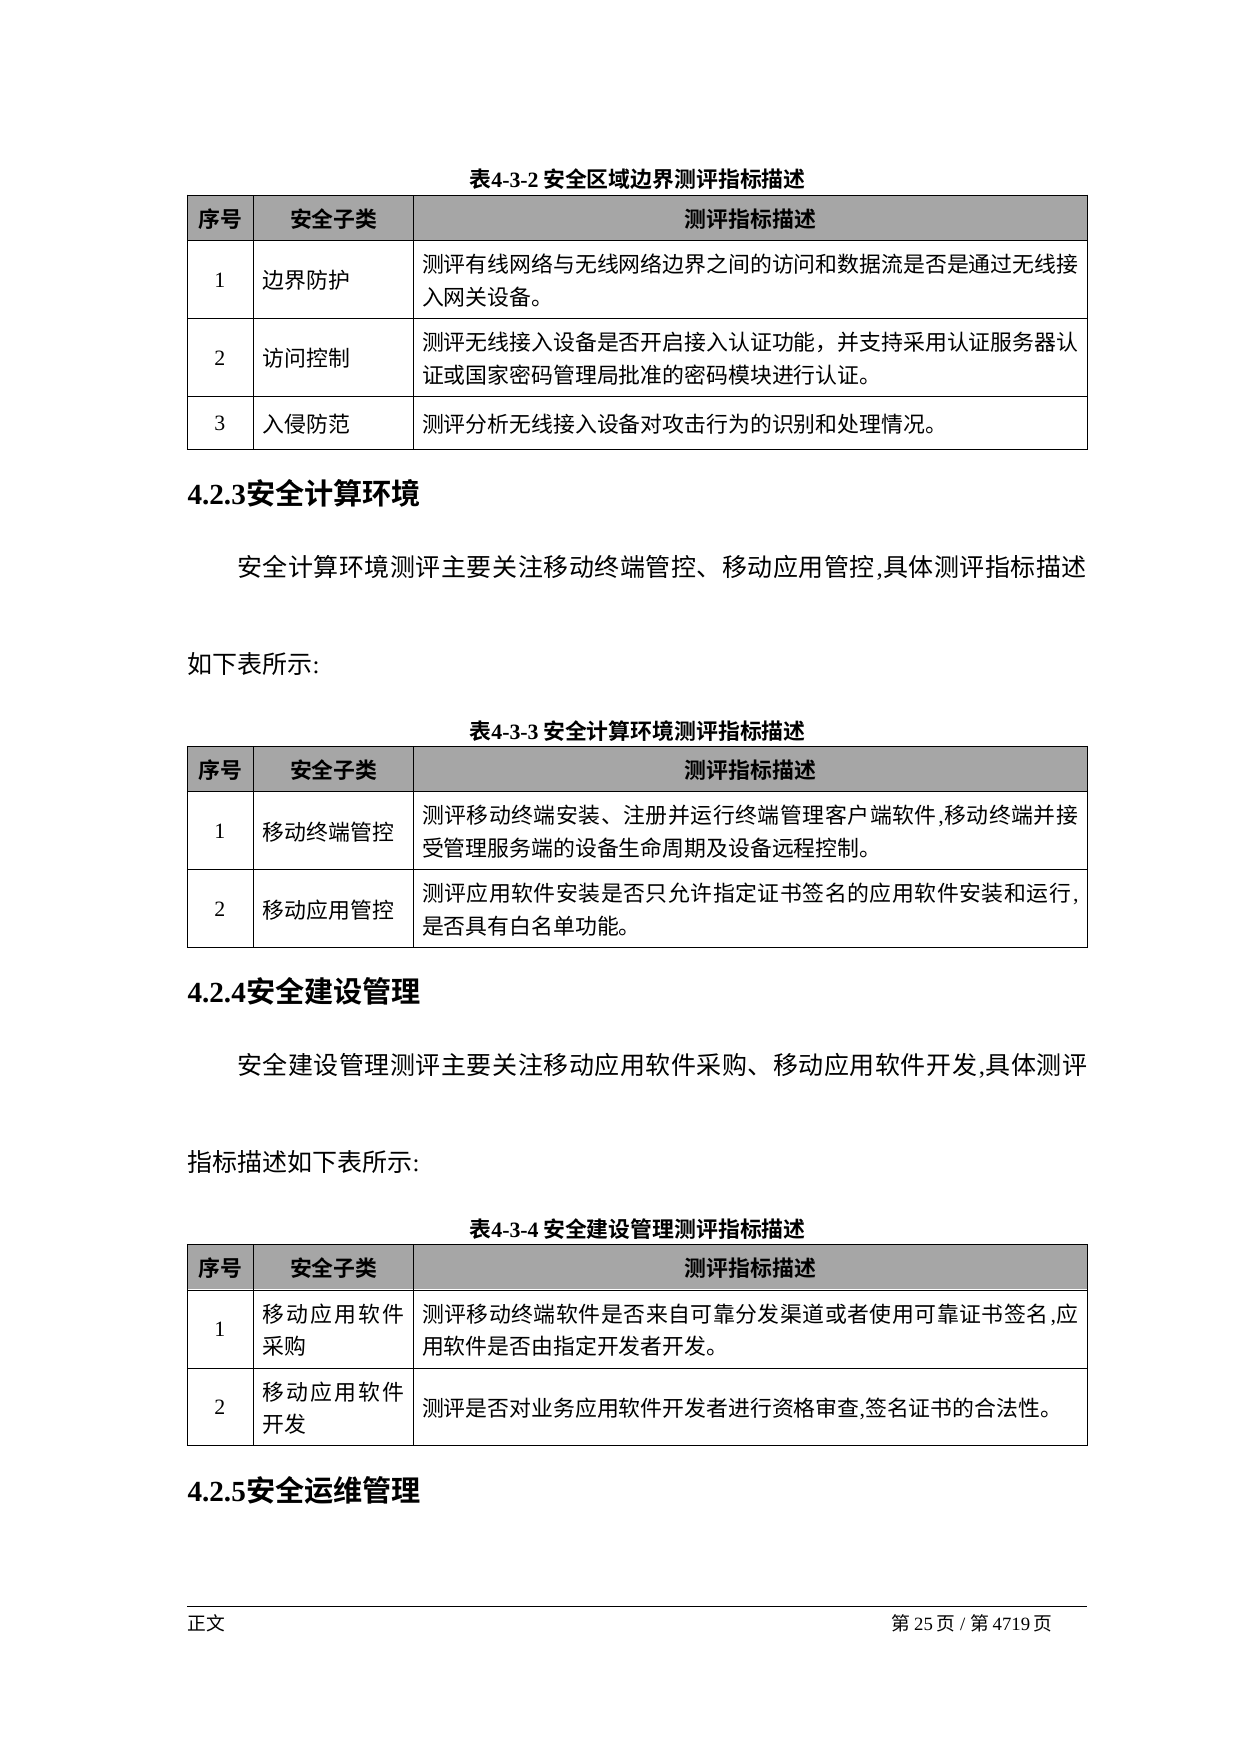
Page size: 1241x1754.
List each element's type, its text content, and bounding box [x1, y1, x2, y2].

table_cell 测评移动终端安装、注册并运行终端管理客户端软件,移动终端并接受管理服务端的设备生命周期及设备远程控制。 [414, 792, 1087, 869]
text 安全建设管理测评主要关注移动应用软件采购、移动应用软件开发,具体测评指标描述如下表所示: [187, 1031, 1087, 1193]
text 表4-3-2安全区域边界测评指标描述 [187, 162, 1087, 194]
table_header 序号 [188, 1245, 253, 1289]
table_cell 测评有线网络与无线网络边界之间的访问和数据流是否是通过无线接入网关设备。 [414, 241, 1087, 318]
subtitle 安全运维管理 [187, 1467, 1087, 1509]
table_cell 测评是否对业务应用软件开发者进行资格审查,签名证书的合法性。 [414, 1369, 1087, 1445]
subtitle 安全建设管理 [187, 969, 1087, 1011]
table_cell [188, 241, 253, 318]
text 安全计算环境测评主要关注移动终端管控、移动应用管控,具体测评指标描述如下表所示: [187, 533, 1087, 695]
table_cell [188, 1369, 253, 1445]
table_header 序号 [188, 747, 253, 791]
table_cell [188, 792, 253, 869]
table_cell [188, 319, 253, 396]
table_cell [188, 870, 253, 947]
table_cell 边界防护 [254, 241, 413, 318]
table_cell 移动应用管控 [254, 870, 413, 947]
table_header 测评指标描述 [414, 196, 1087, 240]
table_cell 入侵防范 [254, 397, 413, 449]
table_cell [188, 397, 253, 449]
text 表4-3-4安全建设管理测评指标描述 [187, 1212, 1087, 1244]
table_header 安全子类 [254, 747, 413, 791]
table_cell 测评移动终端软件是否来自可靠分发渠道或者使用可靠证书签名,应用软件是否由指定开发者开发。 [414, 1291, 1087, 1367]
table_header 安全子类 [254, 196, 413, 240]
table_cell 移动应用软件采购 [254, 1291, 413, 1367]
table_cell 访问控制 [254, 319, 413, 396]
table_header 测评指标描述 [414, 1245, 1087, 1289]
table_header 安全子类 [254, 1245, 413, 1289]
table_cell 测评应用软件安装是否只允许指定证书签名的应用软件安装和运行,是否具有白名单功能。 [414, 870, 1087, 947]
table_cell 移动应用软件开发 [254, 1369, 413, 1445]
table_header 序号 [188, 196, 253, 240]
subtitle 安全计算环境 [187, 471, 1087, 513]
table_cell 测评无线接入设备是否开启接入认证功能，并支持采用认证服务器认证或国家密码管理局批准的密码模块进行认证。 [414, 319, 1087, 396]
text 表4-3-3安全计算环境测评指标描述 [187, 713, 1087, 746]
table_header 测评指标描述 [414, 747, 1087, 791]
table_cell 测评分析无线接入设备对攻击行为的识别和处理情况。 [414, 397, 1087, 449]
table_cell [188, 1291, 253, 1367]
table_cell 移动终端管控 [254, 792, 413, 869]
